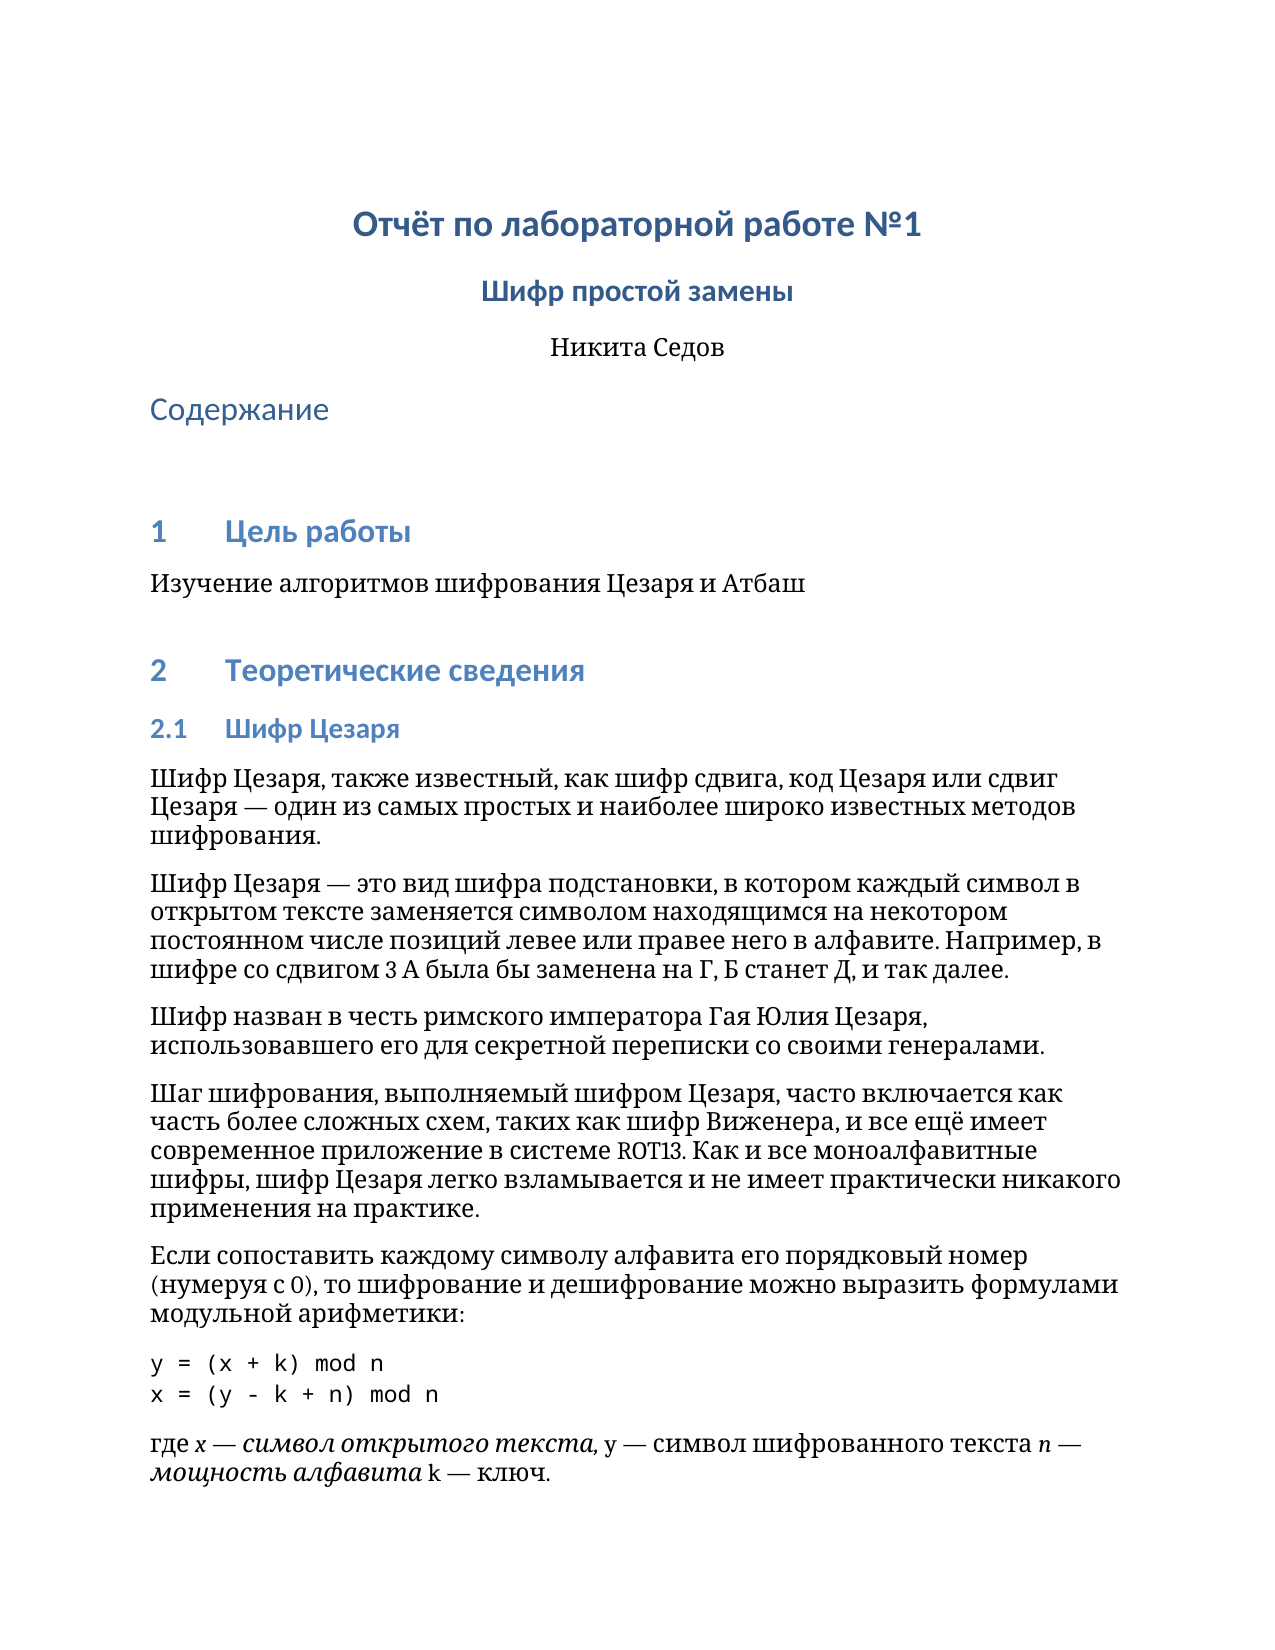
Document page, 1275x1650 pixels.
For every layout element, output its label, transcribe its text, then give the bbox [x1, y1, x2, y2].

text Если сопоставить каждому символу алфавита его порядковый номер (нумеруя с 0), то шифрование и дешифрование можно выразить формулами модульной арифметики: [150, 1242, 1125, 1328]
title Отчёт по лабораторной работе №1 [150, 200, 1125, 246]
text Шифр назван в честь римского императора Гая Юлия Цезаря, использовавшего его для секретной переписки со своими генералами. [150, 1003, 1125, 1061]
text Шифр Цезаря, также известный, как шифр сдвига, код Цезаря или сдвиг Цезаря — один из самых простых и наиболее широко известных методов шифрования. [150, 764, 1125, 851]
text Изучение алгоритмов шифрования Цезаря и Атбаш [150, 570, 1125, 599]
subtitle 1 Цель работы [150, 510, 1125, 551]
subtitle Шифр простой замены [150, 271, 1125, 309]
text Шаг шифрования, выполняемый шифром Цезаря, часто включается как часть более сложных схем, таких как шифр Виженера, и все ещё имеет современное приложение в системе ROT13. Как и все моноалфавитные шифры, шифр Цезаря легко взламывается и не имеет практически никакого применения на практике. [150, 1079, 1125, 1223]
text y = (x + k) mod n x = (y - k + n) mod n [150, 1347, 1125, 1409]
subtitle 2.1 Шифр Цезаря [150, 710, 1125, 746]
text где x — символ открытого текста, y — символ шифрованного текста n — мощность алфавита k — ключ. [150, 1430, 1125, 1488]
subtitle 2 Теоретические сведения [150, 649, 1125, 689]
text Шифр Цезаря — это вид шифра подстановки, в котором каждый символ в открытом тексте заменяется символом находящимся на некотором постоянном числе позиций левее или правее него в алфавите. Например, в шифре со сдвигом 3 А была бы заменена на Г, Б станет Д, и так далее. [150, 869, 1125, 984]
text Никита Седов [150, 334, 1125, 363]
